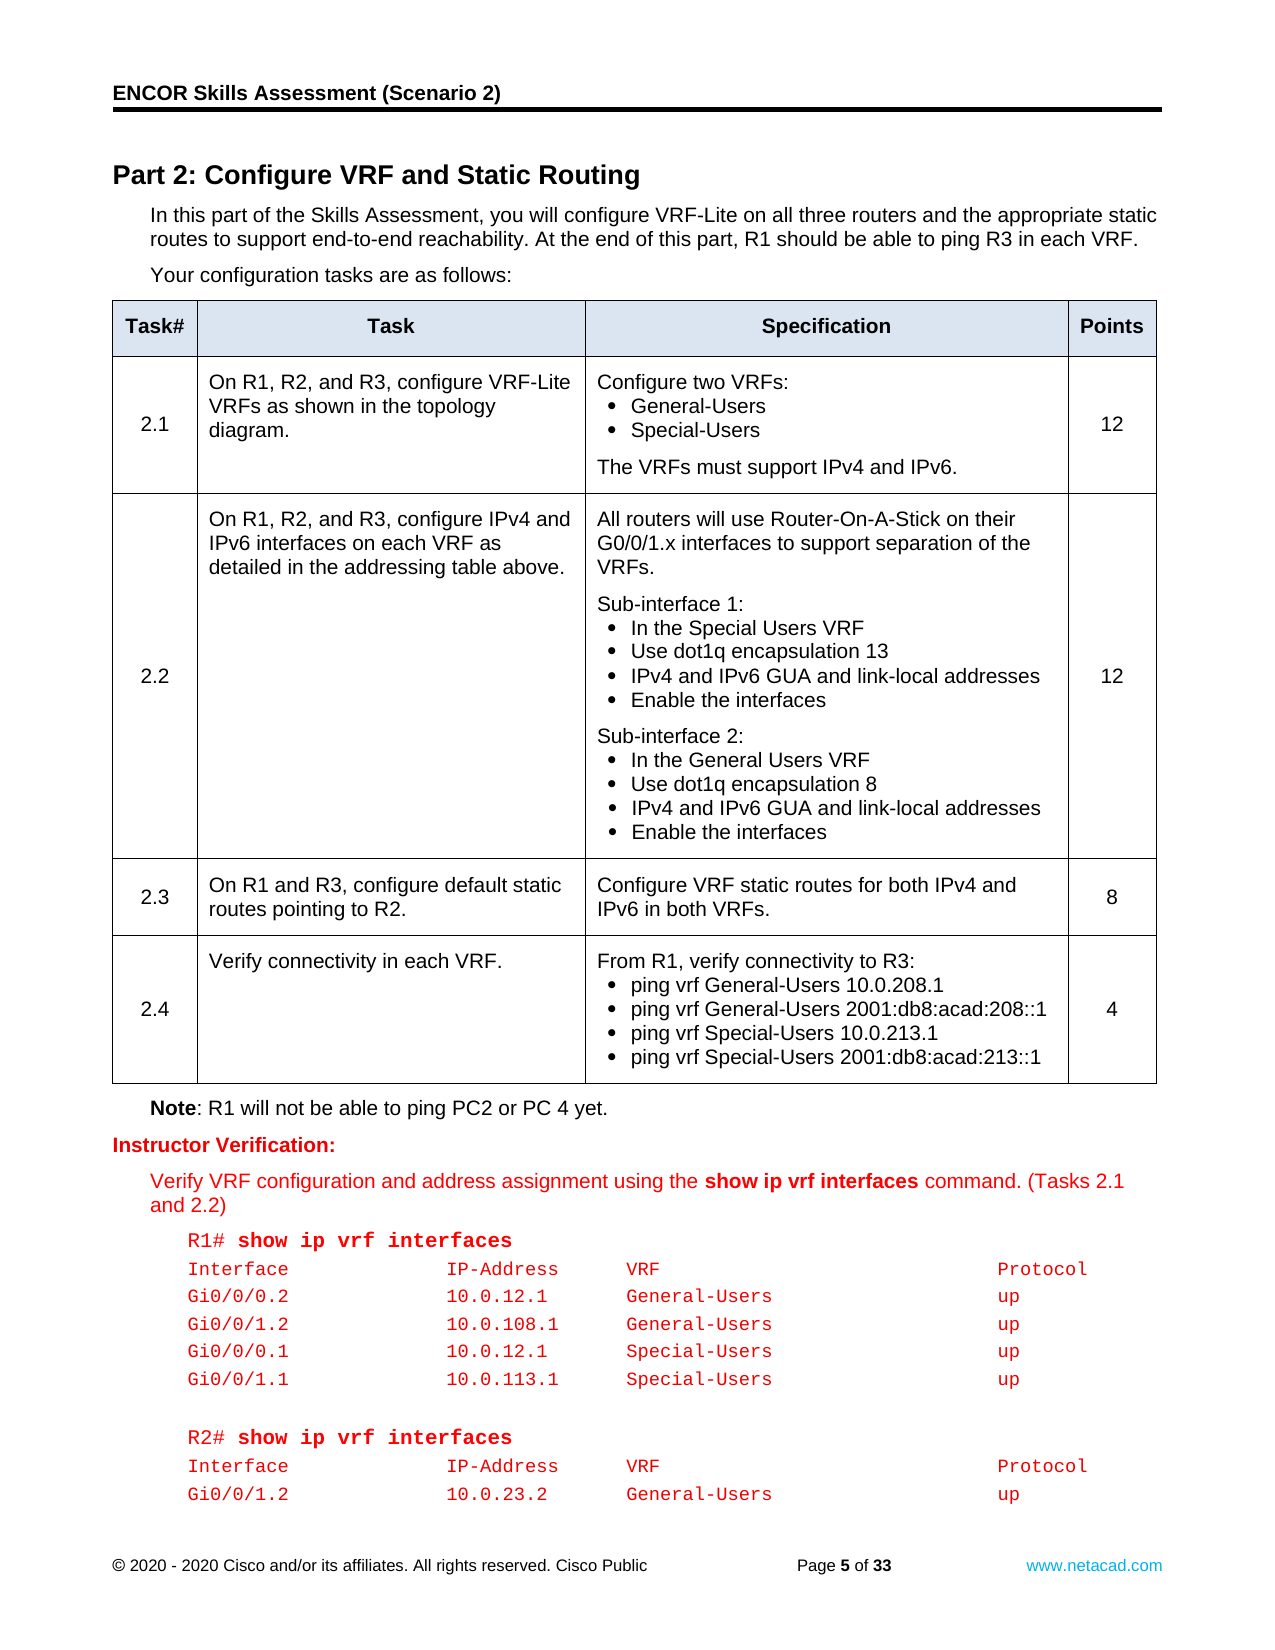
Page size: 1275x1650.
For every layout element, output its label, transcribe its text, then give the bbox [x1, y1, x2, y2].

text Gi0/0/0.1 10.0.12.1 Special-Users up [187, 1342, 1162, 1363]
table_cell 2.3 [113, 859, 197, 934]
table_cell 12 [1069, 357, 1156, 492]
table_cell On R1, R2, and R3, configure VRF-Lite VRFs as shown in the topology diagram. [198, 357, 585, 492]
text In this part of the Skills Assessment, you will configure VRF-Lite on all three routers and the appropriate static routes to support end-to-end reachability. At the end of this part, R1 should be able to ping R3 in each VRF. [150, 203, 1162, 251]
text Gi0/0/1.1 10.0.113.1 Special-Users up [187, 1369, 1162, 1391]
text Gi0/0/1.2 10.0.23.2 General-Users up [187, 1484, 1162, 1506]
table_cell 2.4 [113, 936, 197, 1083]
subtitle Configure VRF and Static Routing [112, 159, 1162, 190]
table_cell All routers will use Router-On-A-Stick on their G0/0/1.x interfaces to support separation of the VRFs. Sub-interface 1: In the Special Users VRF Use dot1q encapsulation 13 IPv4 and IPv6 GUA and link-local addresses Enable the interfaces Sub-interface 2: In the General Users VRF Use dot1q encapsulation 8 IPv4 and IPv6 GUA and link-local addresses Enable the interfaces [586, 494, 1068, 858]
table_header Task# [113, 301, 197, 356]
table_cell 12 [1069, 494, 1156, 858]
table_cell Verify connectivity in each VRF. [198, 936, 585, 1083]
table_cell On R1, R2, and R3, configure IPv4 and IPv6 interfaces on each VRF as detailed in the addressing table above. [198, 494, 585, 858]
table_cell 4 [1069, 936, 1156, 1083]
text Your configuration tasks are as follows: [150, 263, 1162, 287]
table_cell Configure VRF static routes for both IPv4 and IPv6 in both VRFs. [586, 859, 1068, 934]
text Instructor Verification: [112, 1133, 1162, 1157]
text Verify VRF configuration and address assignment using the show ip vrf interfaces command. (Tasks 2.1 and 2.2) [150, 1169, 1162, 1217]
text Gi0/0/0.2 10.0.12.1 General-Users up [187, 1287, 1162, 1308]
table_cell 2.2 [113, 494, 197, 858]
text Gi0/0/1.2 10.0.108.1 General-Users up [187, 1314, 1162, 1336]
table_cell Configure two VRFs: General-Users Special-Users The VRFs must support IPv4 and IPv6. [586, 357, 1068, 492]
table_cell 2.1 [113, 357, 197, 492]
text Interface IP-Address VRF Protocol [187, 1457, 1162, 1478]
table_cell From R1, verify connectivity to R3: ping vrf General-Users 10.0.208.1 ping vrf General-Users 2001:db8:acad:208::1 ping vrf Special-Users 10.0.213.1 ping vrf Special-Users 2001:db8:acad:213::1 [586, 936, 1068, 1083]
table_header Task [198, 301, 585, 356]
text R2# show ip vrf interfaces [187, 1427, 1162, 1451]
text R1# show ip vrf interfaces [187, 1229, 1162, 1253]
table_header Points [1069, 301, 1156, 356]
text Interface IP-Address VRF Protocol [187, 1259, 1162, 1281]
table_cell 8 [1069, 859, 1156, 934]
table_header Specification [586, 301, 1068, 356]
text Note: R1 will not be able to ping PC2 or PC 4 yet. [150, 1096, 1162, 1120]
table_cell On R1 and R3, configure default static routes pointing to R2. [198, 859, 585, 934]
